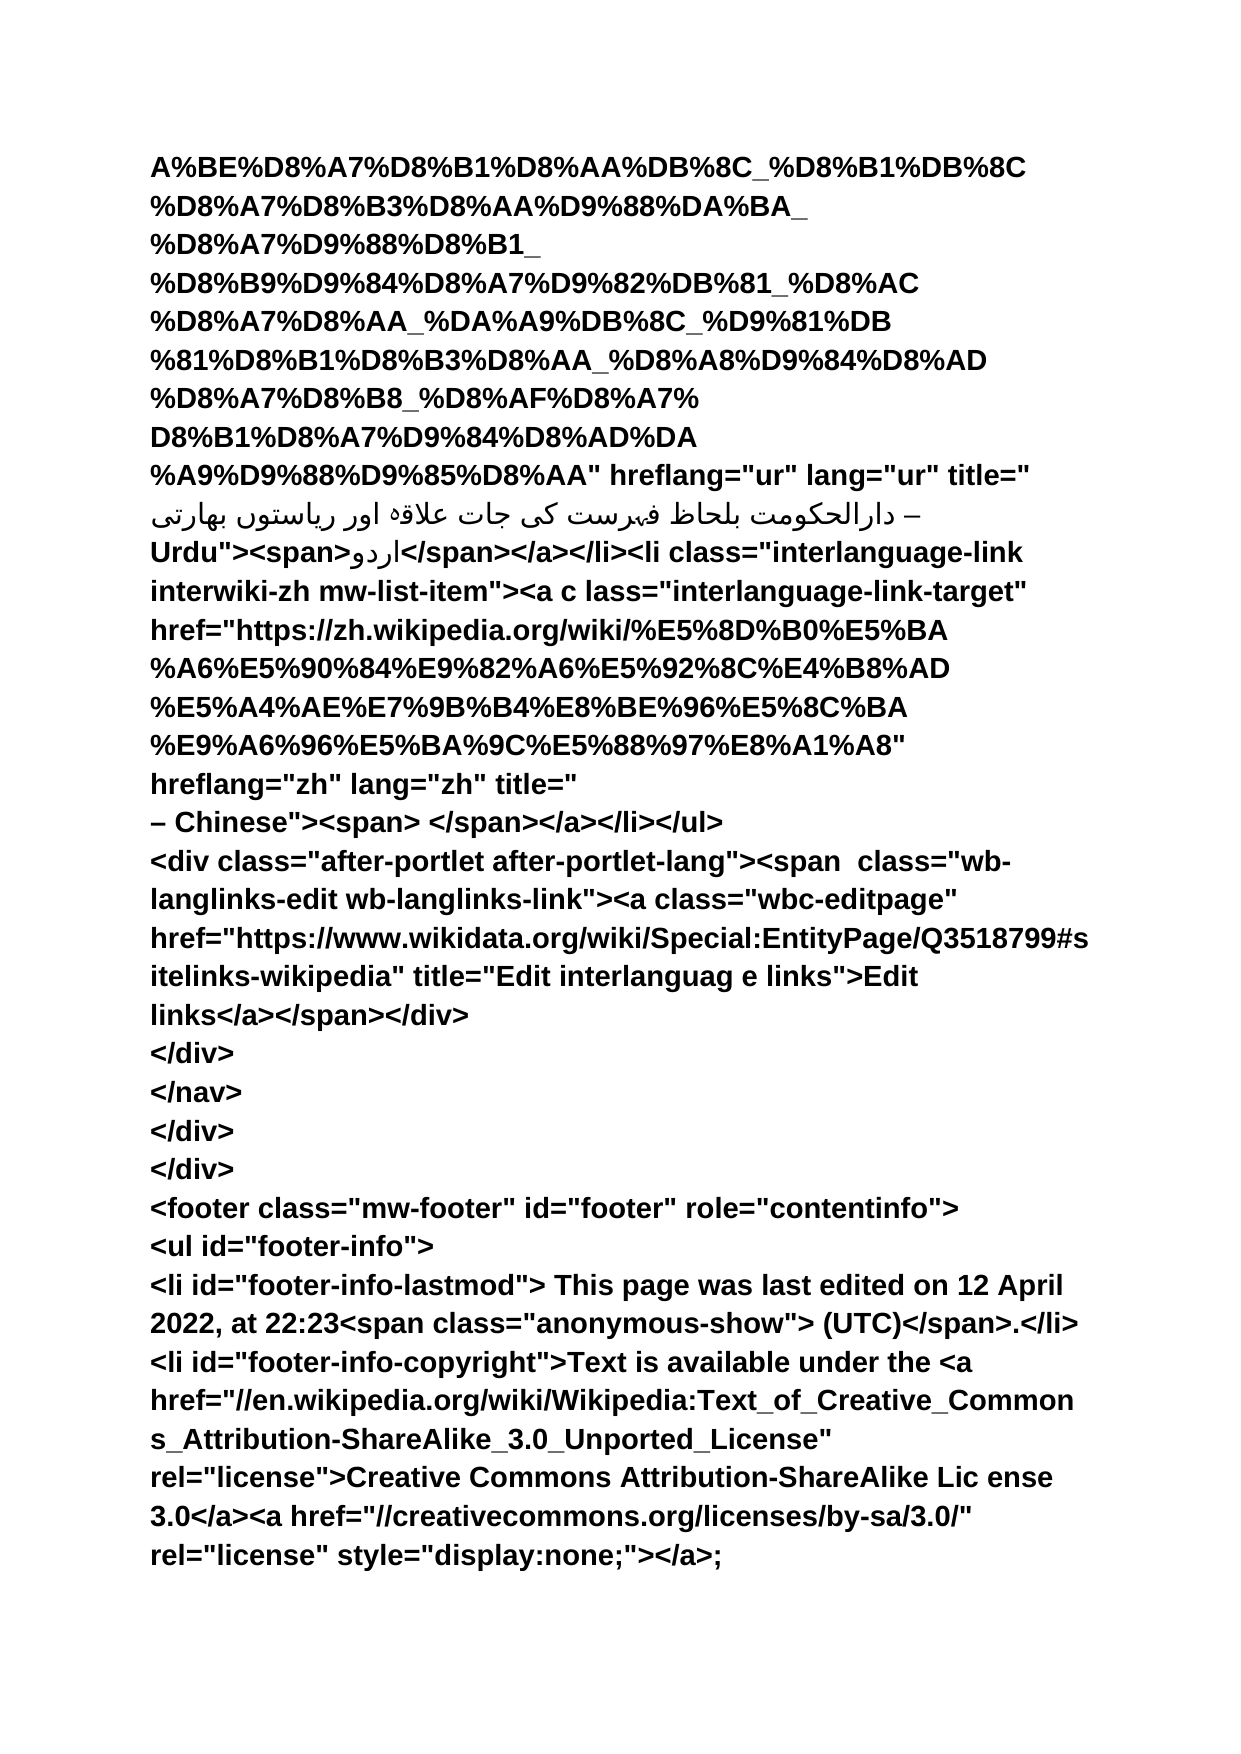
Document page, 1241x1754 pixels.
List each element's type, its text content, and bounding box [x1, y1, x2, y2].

text <footer class="mw-footer" id="footer" role="contentinfo"> [150, 1191, 1090, 1224]
text <ul id="footer-info"> [150, 1229, 1090, 1263]
text D8%B1%D8%A7%D9%84%D8%AD%DA%A9%D9%88%D9%85%D8%AA" hreflang="ur" lang="ur" title="داراﻟﺤﮑﻮﻣﺖ ﺑﻠﺤﺎظ ﻓﮩﺮﺳﺖ ﮐﯽ ﺟﺎت ﻋﻼﻗہ اور رﯾﺎﺳﺘﻮں ﺑﮭﺎرﺗﯽ – Urdu"><span>اردو</span></a></li><li class="interlanguage-link interwiki-zh mw-list-item"><a c lass="interlanguage-link-target" href="https://zh.wikipedia.org/wiki/%E5%8D%B0%E5%BA%A6%E5%90%84%E9%82%A6%E5%92%8C%E4%B8%AD%E5%A4%AE%E7%9B%B4%E8%BE%96%E5%8C%BA%E9%A6%96%E5%BA%9C%E5%88%97%E8%A1%A8" hreflang="zh" lang="zh" title=" [150, 420, 1090, 800]
text </div> [150, 1036, 1090, 1070]
text </div> [150, 1152, 1090, 1186]
text </div> [150, 1113, 1090, 1147]
text <li id="footer-info-lastmod"> This page was last edited on 12 April 2022, at 22:23<span class="anonymous-show"> (UTC)</span>.</li> [150, 1268, 1090, 1340]
text </nav> [150, 1075, 1090, 1108]
text – Chinese"><span> </span></a></li></ul> [150, 805, 1090, 839]
text <div class="after-portlet after-portlet-lang"><span class="wb-langlinks-edit wb-langlinks-link"><a class="wbc-editpage" href="https://www.wikidata.org/wiki/Special:EntityPage/Q3518799#sitelinks-wikipedia" title="Edit interlanguag e links">Edit links</a></span></div> [150, 844, 1090, 1031]
text A%BE%D8%A7%D8%B1%D8%AA%DB%8C_%D8%B1%DB%8C%D8%A7%D8%B3%D8%AA%D9%88%DA%BA_%D8%A7%D9%88%D8%B1_%D8%B9%D9%84%D8%A7%D9%82%DB%81_%D8%AC%D8%A7%D8%AA_%DA%A9%DB%8C_%D9%81%DB%81%D8%B1%D8%B3%D8%AA_%D8%A8%D9%84%D8%AD%D8%A7%D8%B8_%D8%AF%D8%A7% [150, 150, 1090, 415]
text <li id="footer-info-copyright">Text is available under the <a href="//en.wikipedia.org/wiki/Wikipedia:Text_of_Creative_Commons_Attribution-ShareAlike_3.0_Unported_License" rel="license">Creative Commons Attribution-ShareAlike Lic ense 3.0</a><a href="//creativecommons.org/licenses/by-sa/3.0/" rel="license" style="display:none;"></a>; [150, 1345, 1090, 1571]
